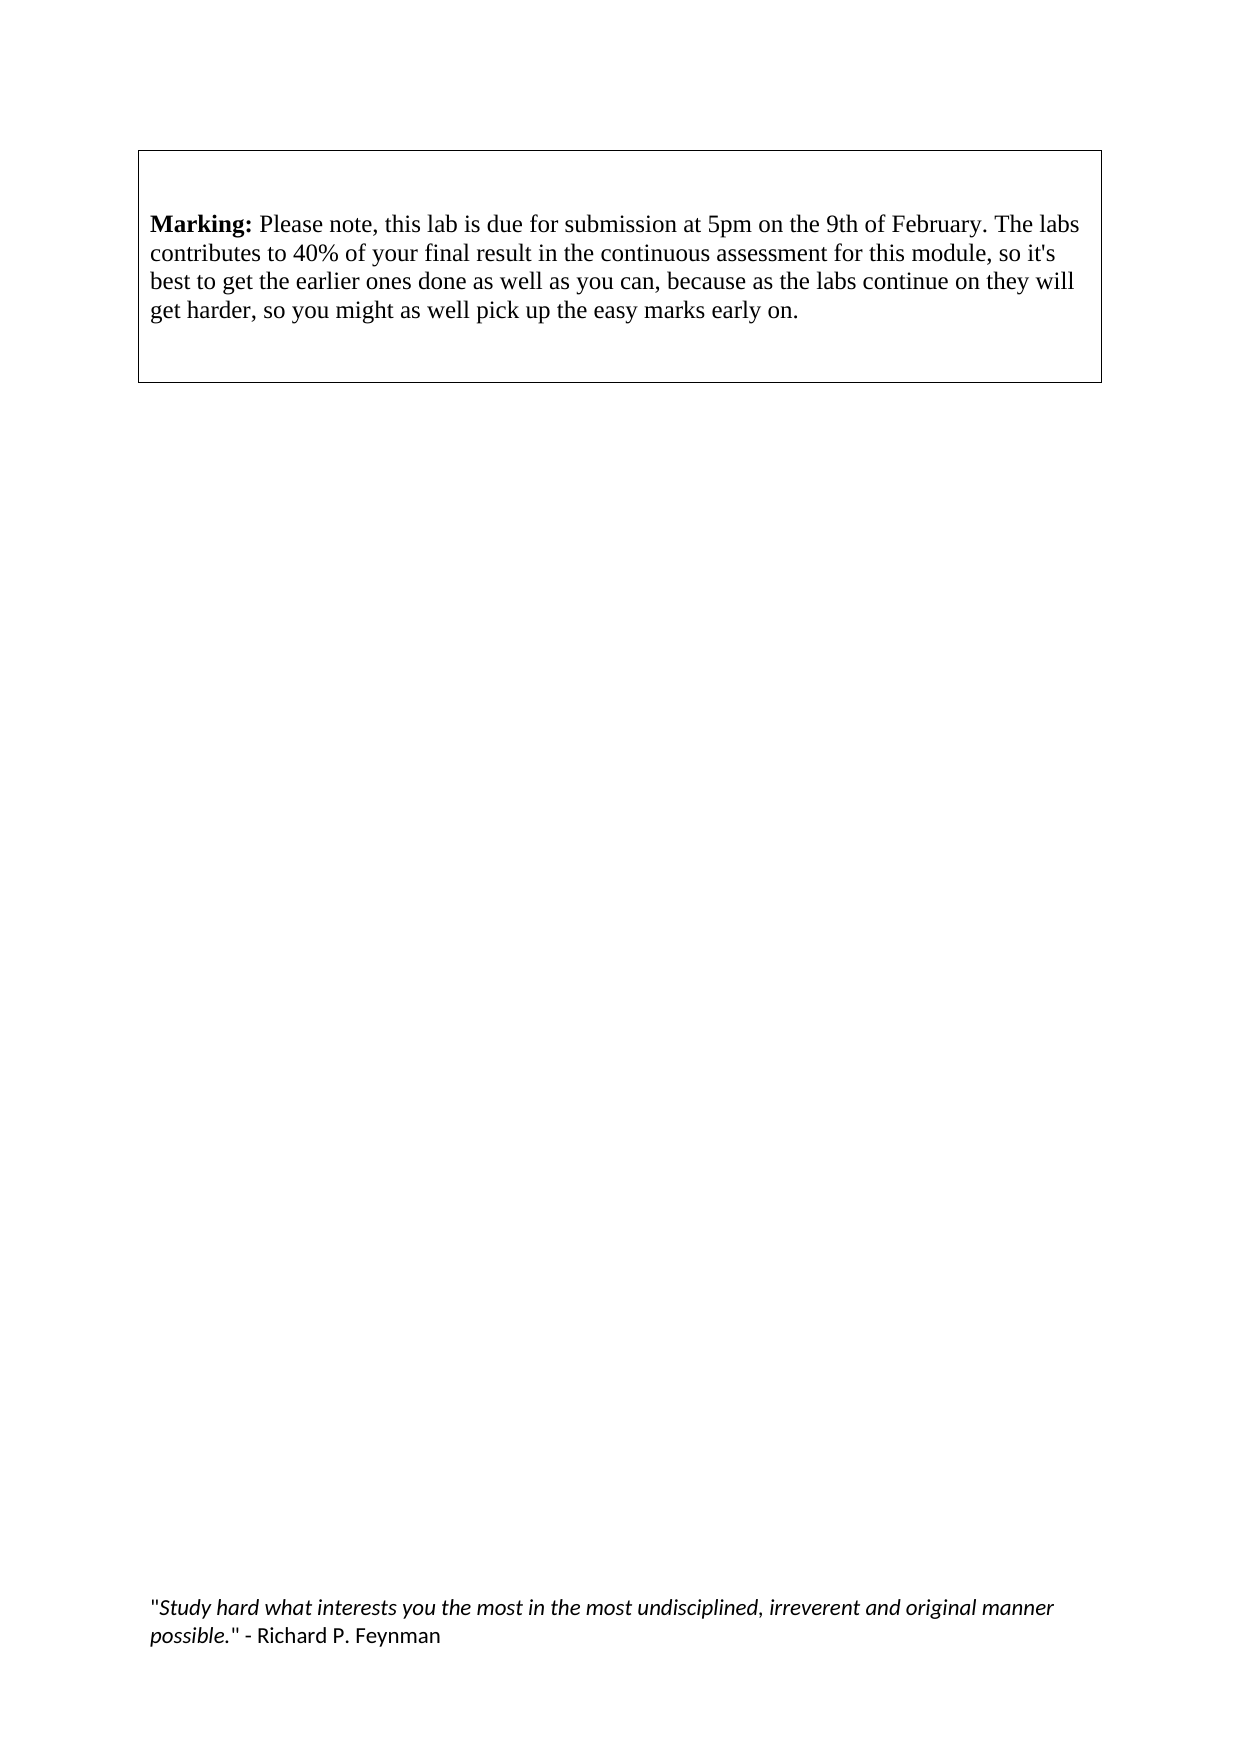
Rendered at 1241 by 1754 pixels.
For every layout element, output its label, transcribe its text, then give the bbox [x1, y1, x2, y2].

table_cell Marking: Please note, this lab is due for submission at 5pm on the 9th of February. The labs contributes to 40% of your final result in the continuous assessment for this module, so it's best to get the earlier ones done as well as you can, because as the labs continue on they will get harder, so you might as well pick up the easy marks early on. [139, 151, 1101, 382]
